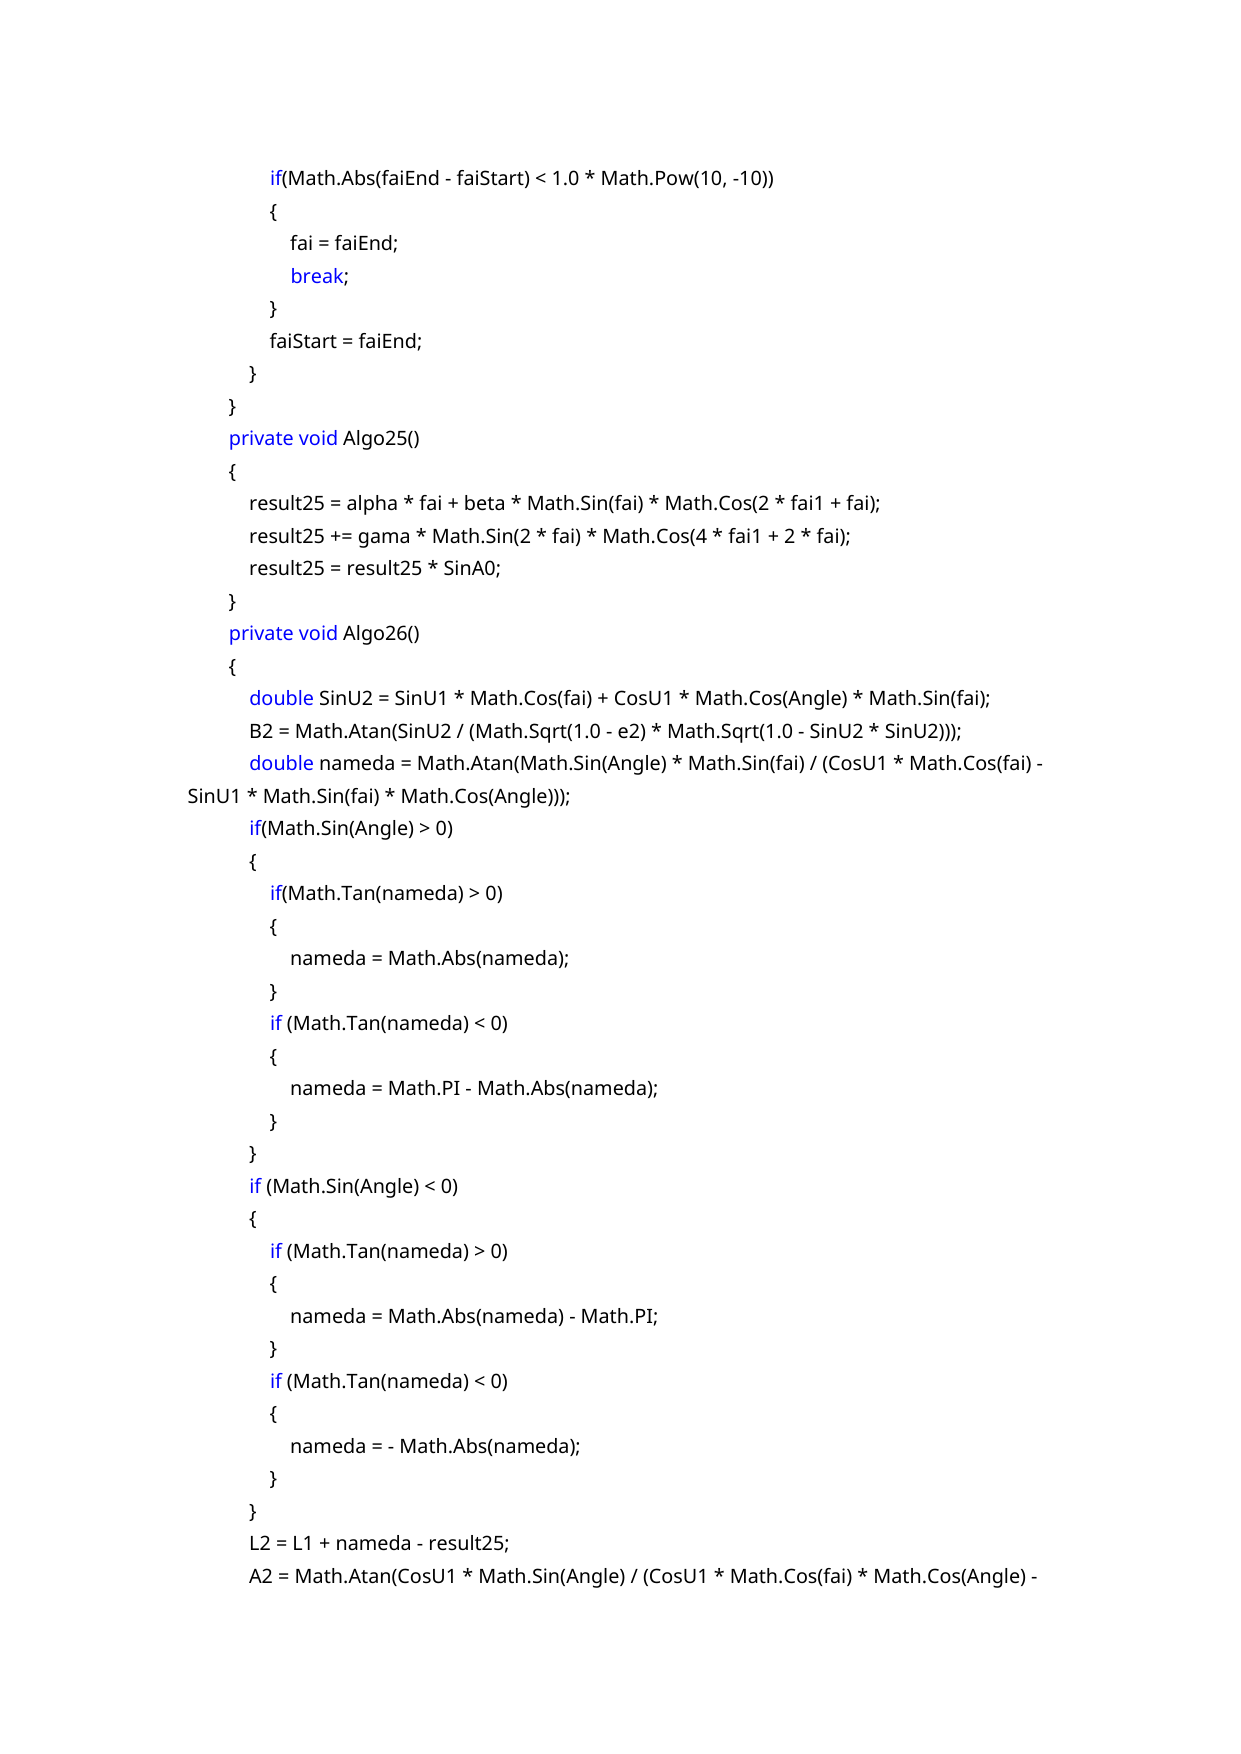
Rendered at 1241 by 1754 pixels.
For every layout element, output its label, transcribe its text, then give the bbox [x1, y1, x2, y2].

text faiStart = faiEnd; [187, 324, 1053, 357]
text } [187, 1332, 1053, 1364]
text } [187, 584, 1053, 617]
text nameda = Math.PI - Math.Abs(nameda); [187, 1072, 1053, 1104]
text { [187, 1202, 1053, 1234]
text B2 = Math.Atan(SinU2 / (Math.Sqrt(1.0 - e2) * Math.Sqrt(1.0 - SinU2 * SinU2))); [187, 714, 1053, 747]
text if (Math.Tan(nameda) < 0) [187, 1364, 1053, 1397]
text { [187, 1267, 1053, 1299]
text nameda = - Math.Abs(nameda); [187, 1429, 1053, 1462]
text if(Math.Sin(Angle) > 0) [187, 812, 1053, 844]
text } [187, 1104, 1053, 1137]
text nameda = Math.Abs(nameda) - Math.PI; [187, 1299, 1053, 1332]
text L2 = L1 + nameda - result25; [187, 1527, 1053, 1559]
text { [187, 1039, 1053, 1072]
text double SinU2 = SinU1 * Math.Cos(fai) + CosU1 * Math.Cos(Angle) * Math.Sin(fai); [187, 682, 1053, 714]
text } [187, 1462, 1053, 1494]
text private void Algo25() [187, 422, 1053, 454]
text result25 = alpha * fai + beta * Math.Sin(fai) * Math.Cos(2 * fai1 + fai); [187, 487, 1053, 519]
text fai = faiEnd; [187, 227, 1053, 259]
text if (Math.Tan(nameda) < 0) [187, 1007, 1053, 1039]
text } [187, 357, 1053, 389]
text result25 += gama * Math.Sin(2 * fai) * Math.Cos(4 * fai1 + 2 * fai); [187, 519, 1053, 552]
text nameda = Math.Abs(nameda); [187, 942, 1053, 974]
text { [187, 649, 1053, 682]
text private void Algo26() [187, 617, 1053, 649]
text } [187, 1494, 1053, 1527]
text } [187, 1137, 1053, 1169]
text if (Math.Sin(Angle) < 0) [187, 1169, 1053, 1202]
text break; [187, 259, 1053, 292]
text { [187, 454, 1053, 487]
text if (Math.Tan(nameda) > 0) [187, 1234, 1053, 1267]
text { [187, 844, 1053, 877]
text } [187, 389, 1053, 422]
text { [187, 1397, 1053, 1429]
text } [187, 974, 1053, 1007]
text } [187, 292, 1053, 324]
text { [187, 909, 1053, 942]
text { [187, 194, 1053, 227]
text if(Math.Tan(nameda) > 0) [187, 877, 1053, 909]
text result25 = result25 * SinA0; [187, 552, 1053, 584]
text double nameda = Math.Atan(Math.Sin(Angle) * Math.Sin(fai) / (CosU1 * Math.Cos(fai) - SinU1 * Math.Sin(fai) * Math.Cos(Angle))); [187, 747, 1053, 812]
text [187, 1559, 1053, 1592]
text if(Math.Abs(faiEnd - faiStart) < 1.0 * Math.Pow(10, -10)) [187, 162, 1053, 194]
